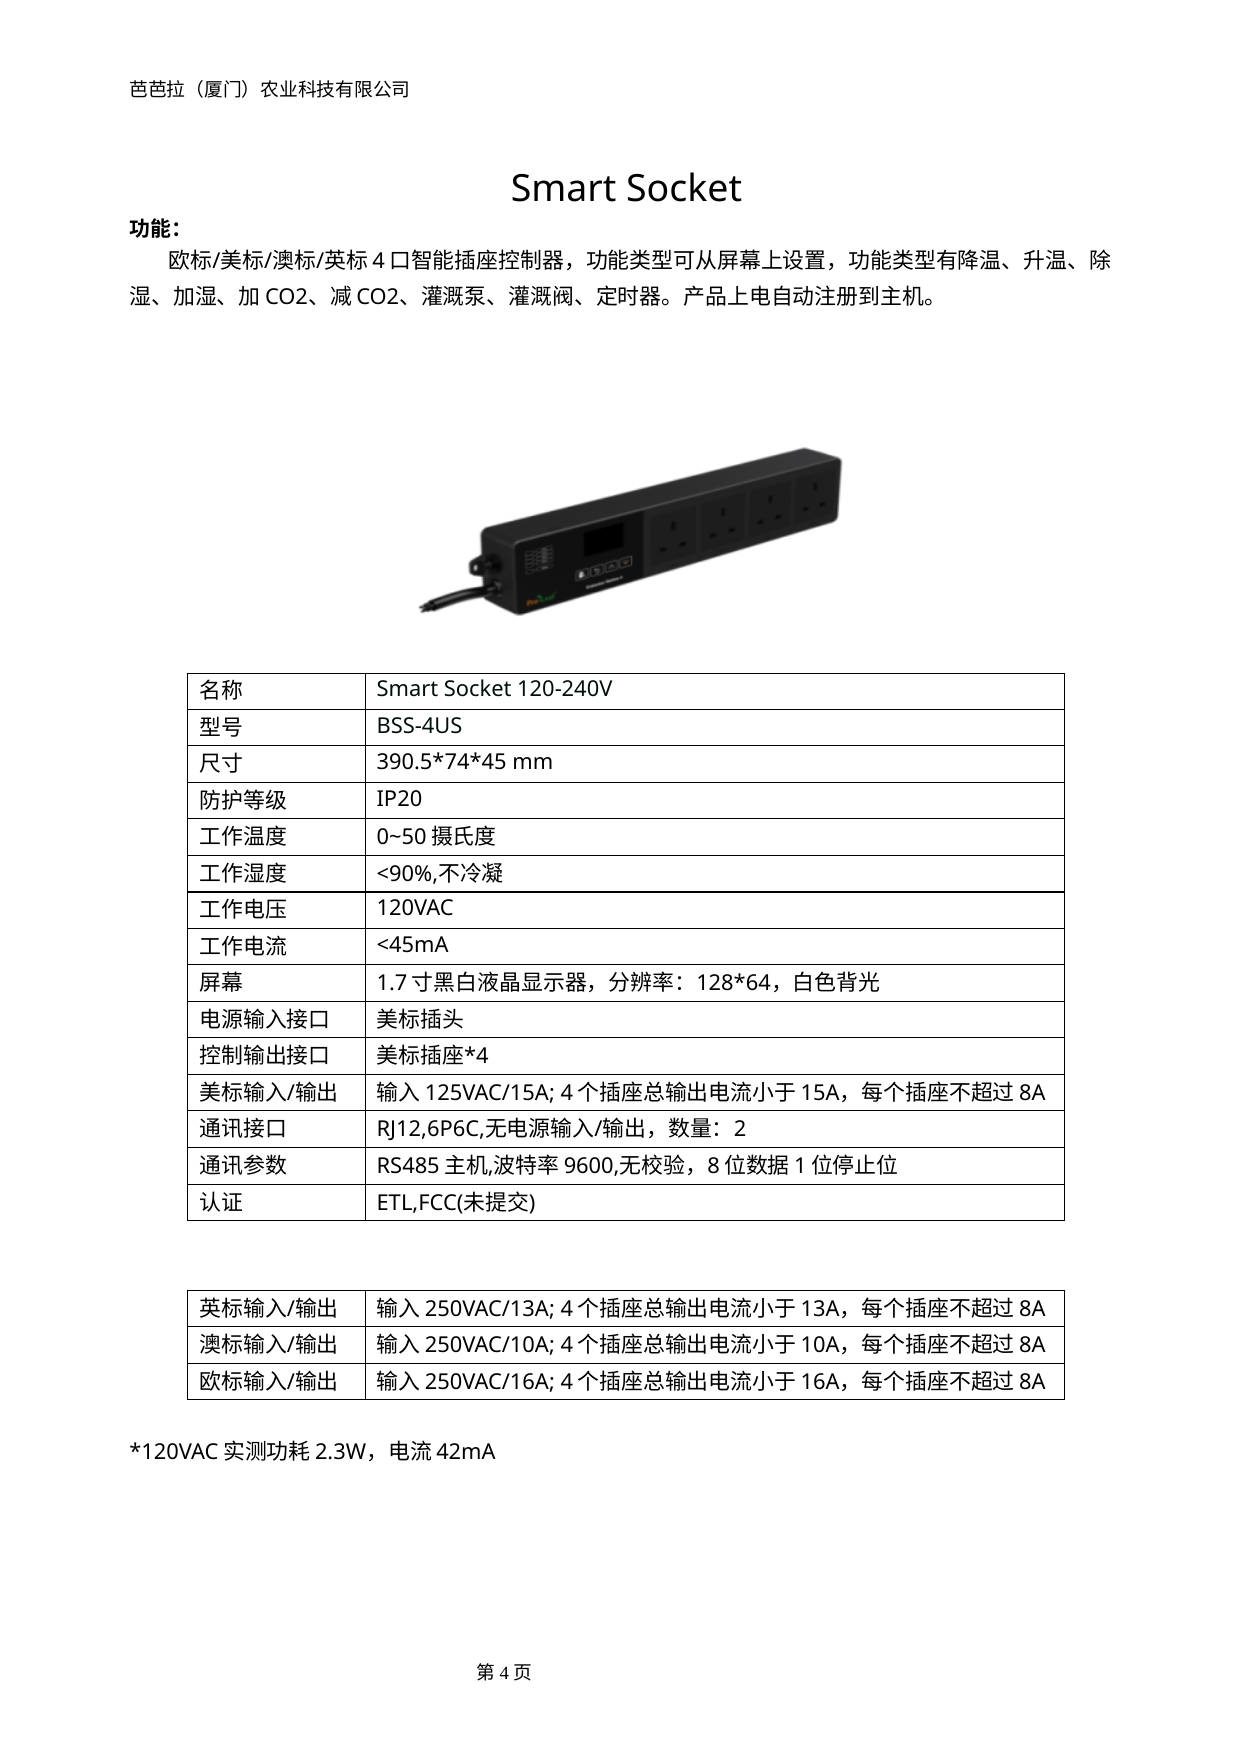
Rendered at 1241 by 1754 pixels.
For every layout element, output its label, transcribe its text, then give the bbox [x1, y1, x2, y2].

table_cell 120VAC [366, 893, 1064, 928]
text 欧标/美标/澳标/英标4口智能插座控制器，功能类型可从屏幕上设置，功能类型有降温、升温、除湿、加湿、加CO2、减CO2、灌溉泵、灌溉阀、定时器。产品上电自动注册到主机。 [129, 243, 1123, 311]
text *120VAC实测功耗2.3W，电流42mA [129, 1434, 1123, 1466]
picture [361, 384, 892, 669]
table_cell 通讯接口 [188, 1111, 365, 1147]
table_cell 工作温度 [188, 819, 365, 855]
table_cell ETL,FCC(未提交) [366, 1185, 1064, 1220]
table_cell 工作湿度 [188, 856, 365, 891]
table_cell <45mA [366, 929, 1064, 964]
table_cell 澳标输入/输出 [188, 1327, 365, 1363]
table_cell 尺寸 [188, 746, 365, 782]
text Smart Socket [129, 162, 1123, 213]
table_header 英标输入/输出 [188, 1291, 365, 1326]
table_cell 电源输入接口 [188, 1002, 365, 1037]
table_cell 0~50摄氏度 [366, 819, 1064, 855]
table_cell 通讯参数 [188, 1148, 365, 1183]
table_cell BSS-4US [366, 710, 1064, 745]
table_cell 美标插头 [366, 1002, 1064, 1037]
table_cell 390.5*74*45 mm [366, 746, 1064, 782]
table_cell 1.7寸黑白液晶显示器，分辨率：128*64，白色背光 [366, 965, 1064, 1001]
table_header 输入250VAC/13A; 4个插座总输出电流小于13A，每个插座不超过8A [366, 1291, 1064, 1326]
table_cell 美标插座*4 [366, 1038, 1064, 1074]
table_cell 输入125VAC/15A; 4个插座总输出电流小于15A，每个插座不超过8A [366, 1075, 1064, 1110]
table_cell 输入250VAC/10A; 4个插座总输出电流小于10A，每个插座不超过8A [366, 1327, 1064, 1363]
table_cell 控制输出接口 [188, 1038, 365, 1074]
table_cell <90%,不冷凝 [366, 856, 1064, 891]
table_cell 认证 [188, 1185, 365, 1220]
table_cell 工作电流 [188, 929, 365, 964]
table_cell 输入250VAC/16A; 4个插座总输出电流小于16A，每个插座不超过8A [366, 1364, 1064, 1399]
table_cell 防护等级 [188, 783, 365, 818]
text 功能： [129, 213, 1123, 243]
table_cell IP20 [366, 783, 1064, 818]
table_header Smart Socket 120-240V [366, 674, 1064, 709]
table_cell RS485主机,波特率9600,无校验，8位数据1位停止位 [366, 1148, 1064, 1183]
table_cell 型号 [188, 710, 365, 745]
table_cell 屏幕 [188, 965, 365, 1001]
table_cell 欧标输入/输出 [188, 1364, 365, 1399]
table_header 名称 [188, 674, 365, 709]
table_cell 工作电压 [188, 893, 365, 928]
table_cell RJ12,6P6C,无电源输入/输出，数量：2 [366, 1111, 1064, 1147]
table_cell 美标输入/输出 [188, 1075, 365, 1110]
